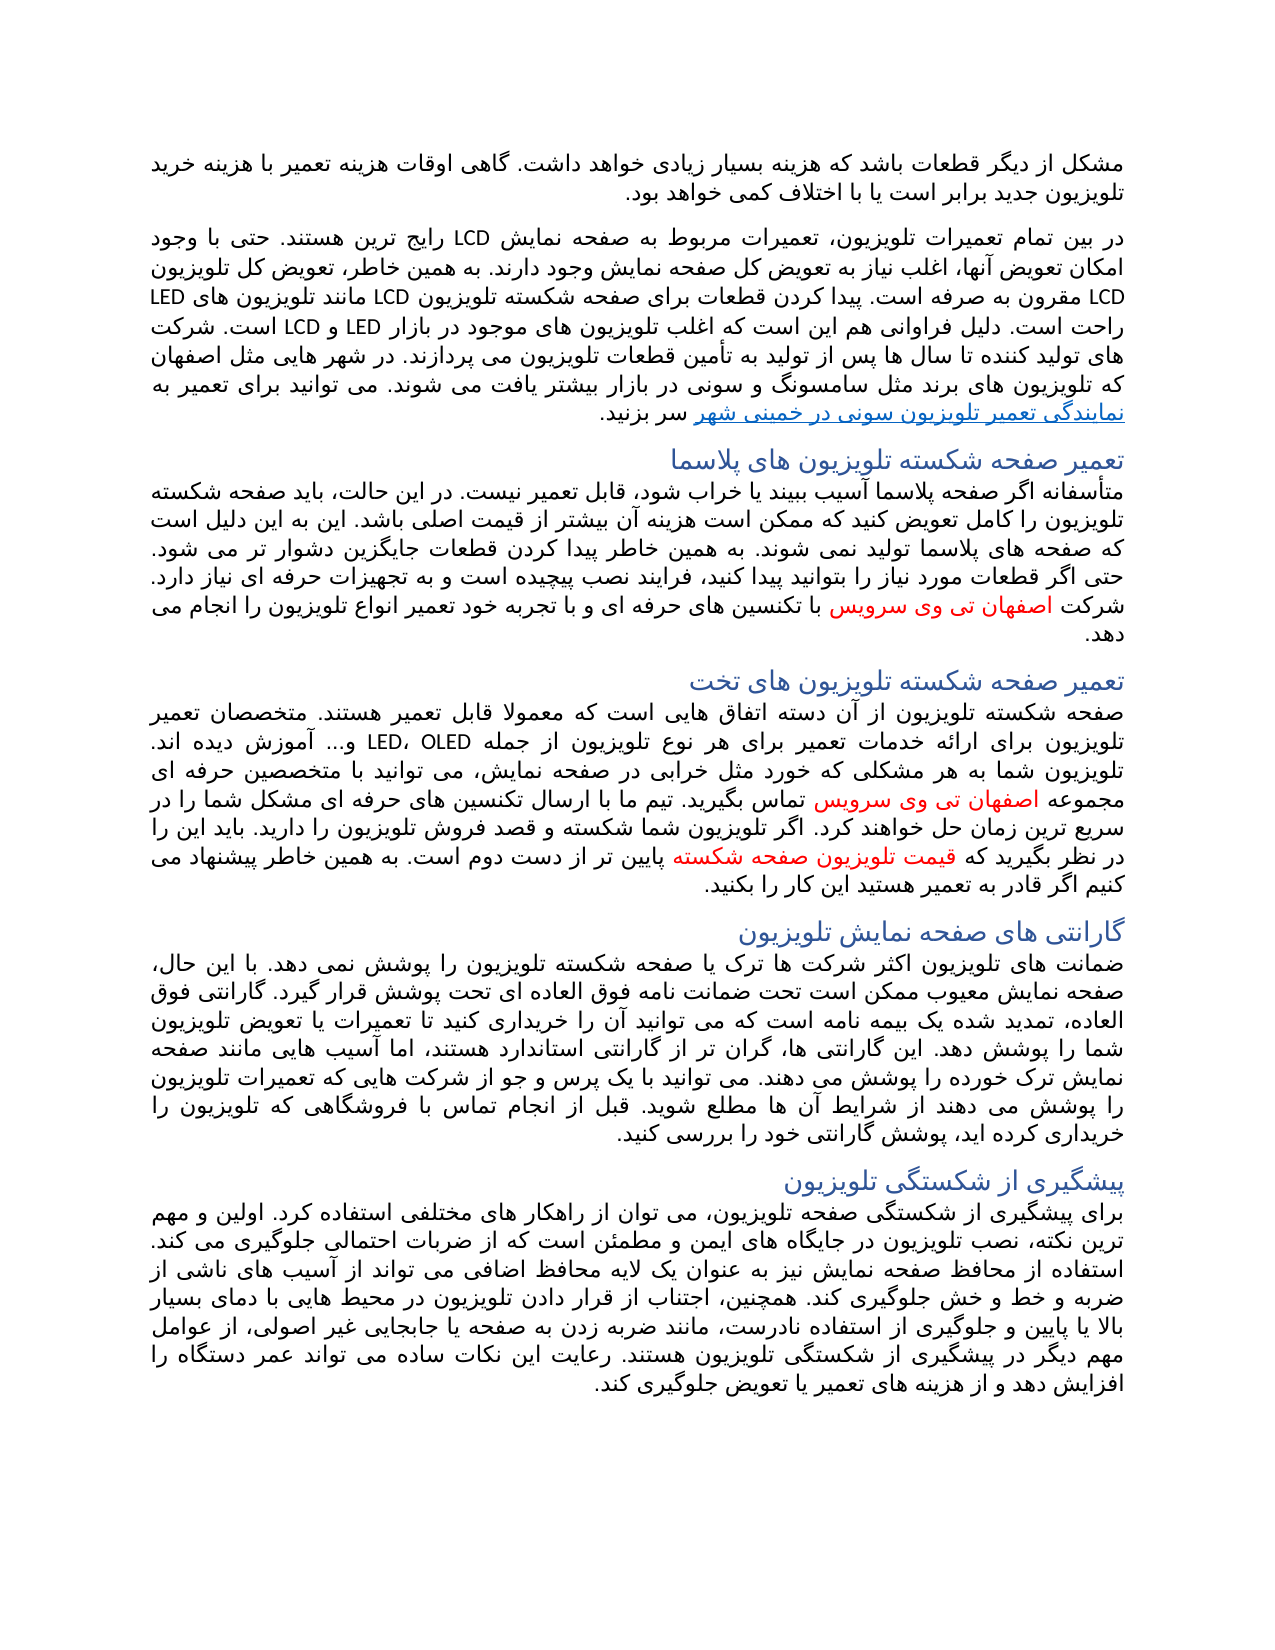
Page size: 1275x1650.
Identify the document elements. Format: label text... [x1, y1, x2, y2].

text صفحه شکسته تلویزیون از آن دسته اتفاق هایی است که معمولا قابل تعمیر هستند. متخصصان تعمیر تلویزیون برای ارائه خدمات تعمیر برای هر نوع تلویزیون از جمله LED، OLED و... آموزش دیده اند. تلویزیون شما به هر مشکلی که خورد مثل خرابی در صفحه نمایش، می توانید با متخصصین حرفه ای مجموعه اصفهان تی وی سرویس تماس بگیرید. تیم ما با ارسال تکنسین های حرفه ای مشکل شما را در سریع ترین زمان حل خواهند کرد. اگر تلویزیون شما شکسته و قصد فروش تلویزیون را دارید. باید این را در نظر بگیرید که قیمت تلویزیون صفحه شکسته پایین تر از دست دوم است. به همین خاطر پیشنهاد می کنیم اگر قادر به تعمیر هستید این کار را بکنید. [150, 699, 1125, 897]
subtitle تعمیر صفحه شکسته تلویزیون های تخت [150, 665, 1125, 696]
text در بین تمام تعمیرات تلویزیون، تعمیرات مربوط به صفحه نمایش LCD رایج ترین هستند. حتی با وجود امکان تعویض آنها، اغلب نیاز به تعویض کل صفحه نمایش وجود دارند. به همین خاطر، تعویض کل تلویزیون LCD مقرون به صرفه است. پیدا کردن قطعات برای صفحه شکسته تلویزیون LCD مانند تلویزیون های LED راحت است. دلیل فراوانی هم این است که اغلب تلویزیون های موجود در بازار LED و LCD است. شرکت های تولید کننده تا سال ها پس از تولید به تأمین قطعات تلویزیون می پردازند. در شهر هایی مثل اصفهان که تلویزیون های برند مثل سامسونگ و سونی در بازار بیشتر یافت می شوند. می توانید برای تعمیر به نمایندگی تعمیر تلویزیون سونی در خمینی شهر سر بزنید. [150, 223, 1125, 426]
text ضمانت‌ های تلویزیون اکثر شرکت‌ ها ترک یا صفحه شکسته تلویزیون را پوشش نمی‌ دهد. با این حال، صفحه نمایش معیوب ممکن است تحت ضمانت‌ نامه فوق ‌العاده‌ ای تحت پوشش قرار گیرد. گارانتی فوق العاده، تمدید شده یک بیمه نامه است که می توانید آن را خریداری کنید تا تعمیرات یا تعویض تلویزیون شما را پوشش دهد. این گارانتی ها، گران ‌تر از گارانتی استاندارد هستند، اما آسیب‌ هایی مانند صفحه ‌نمایش ترک خورده را پوشش می‌ دهند. می توانید با یک پرس و جو از شرکت هایی که تعمیرات تلویزیون را پوشش می دهند از شرایط آن ها مطلع شوید. قبل از انجام تماس با فروشگاهی که تلویزیون را خریداری کرده اید، پوشش گارانتی خود را بررسی کنید. [150, 950, 1125, 1147]
subtitle پیشگیری از شکستگی تلویزیون [150, 1165, 1125, 1197]
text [150, 150, 1125, 205]
text متأسفانه اگر صفحه پلاسما آسیب ببیند یا خراب شود، قابل تعمیر نیست. در این حالت، باید صفحه شکسته تلویزیون را کامل تعویض کنید که ممکن است هزینه آن بیشتر از قیمت اصلی باشد. این به این دلیل است که صفحه های پلاسما تولید نمی شوند. به همین خاطر پیدا کردن قطعات جایگزین دشوار تر می شود. حتی اگر قطعات مورد نیاز را بتوانید پیدا کنید، فرایند نصب پیچیده است و به تجهیزات حرفه ای نیاز دارد. شرکت اصفهان تی وی سرویس با تکنسین های حرفه ای و با تجربه خود تعمیر انواع تلویزیون را انجام می دهد. [150, 478, 1125, 646]
text برای پیشگیری از شکستگی صفحه تلویزیون، می ‌توان از راهکار های مختلفی استفاده کرد. اولین و مهم ‌ترین نکته، نصب تلویزیون در جایگاه‌ های ایمن و مطمئن است که از ضربات احتمالی جلوگیری می ‌کند. استفاده از محافظ صفحه نمایش نیز به عنوان یک لایه محافظ اضافی می‌ تواند از آسیب‌ های ناشی از ضربه و خط و خش جلوگیری کند. همچنین، اجتناب از قرار دادن تلویزیون در محیط‌ هایی با دمای بسیار بالا یا پایین و جلوگیری از استفاده نادرست، مانند ضربه زدن به صفحه یا جابجایی غیر اصولی، از عوامل مهم دیگر در پیشگیری از شکستگی تلویزیون هستند. رعایت این نکات ساده می ‌تواند عمر دستگاه را افزایش دهد و از هزینه‌ های تعمیر یا تعویض جلوگیری کند. [150, 1199, 1125, 1396]
subtitle گارانتی های صفحه نمایش تلویزیون [150, 916, 1125, 947]
subtitle تعمیر صفحه شکسته تلویزیون های پلاسما [150, 444, 1125, 476]
